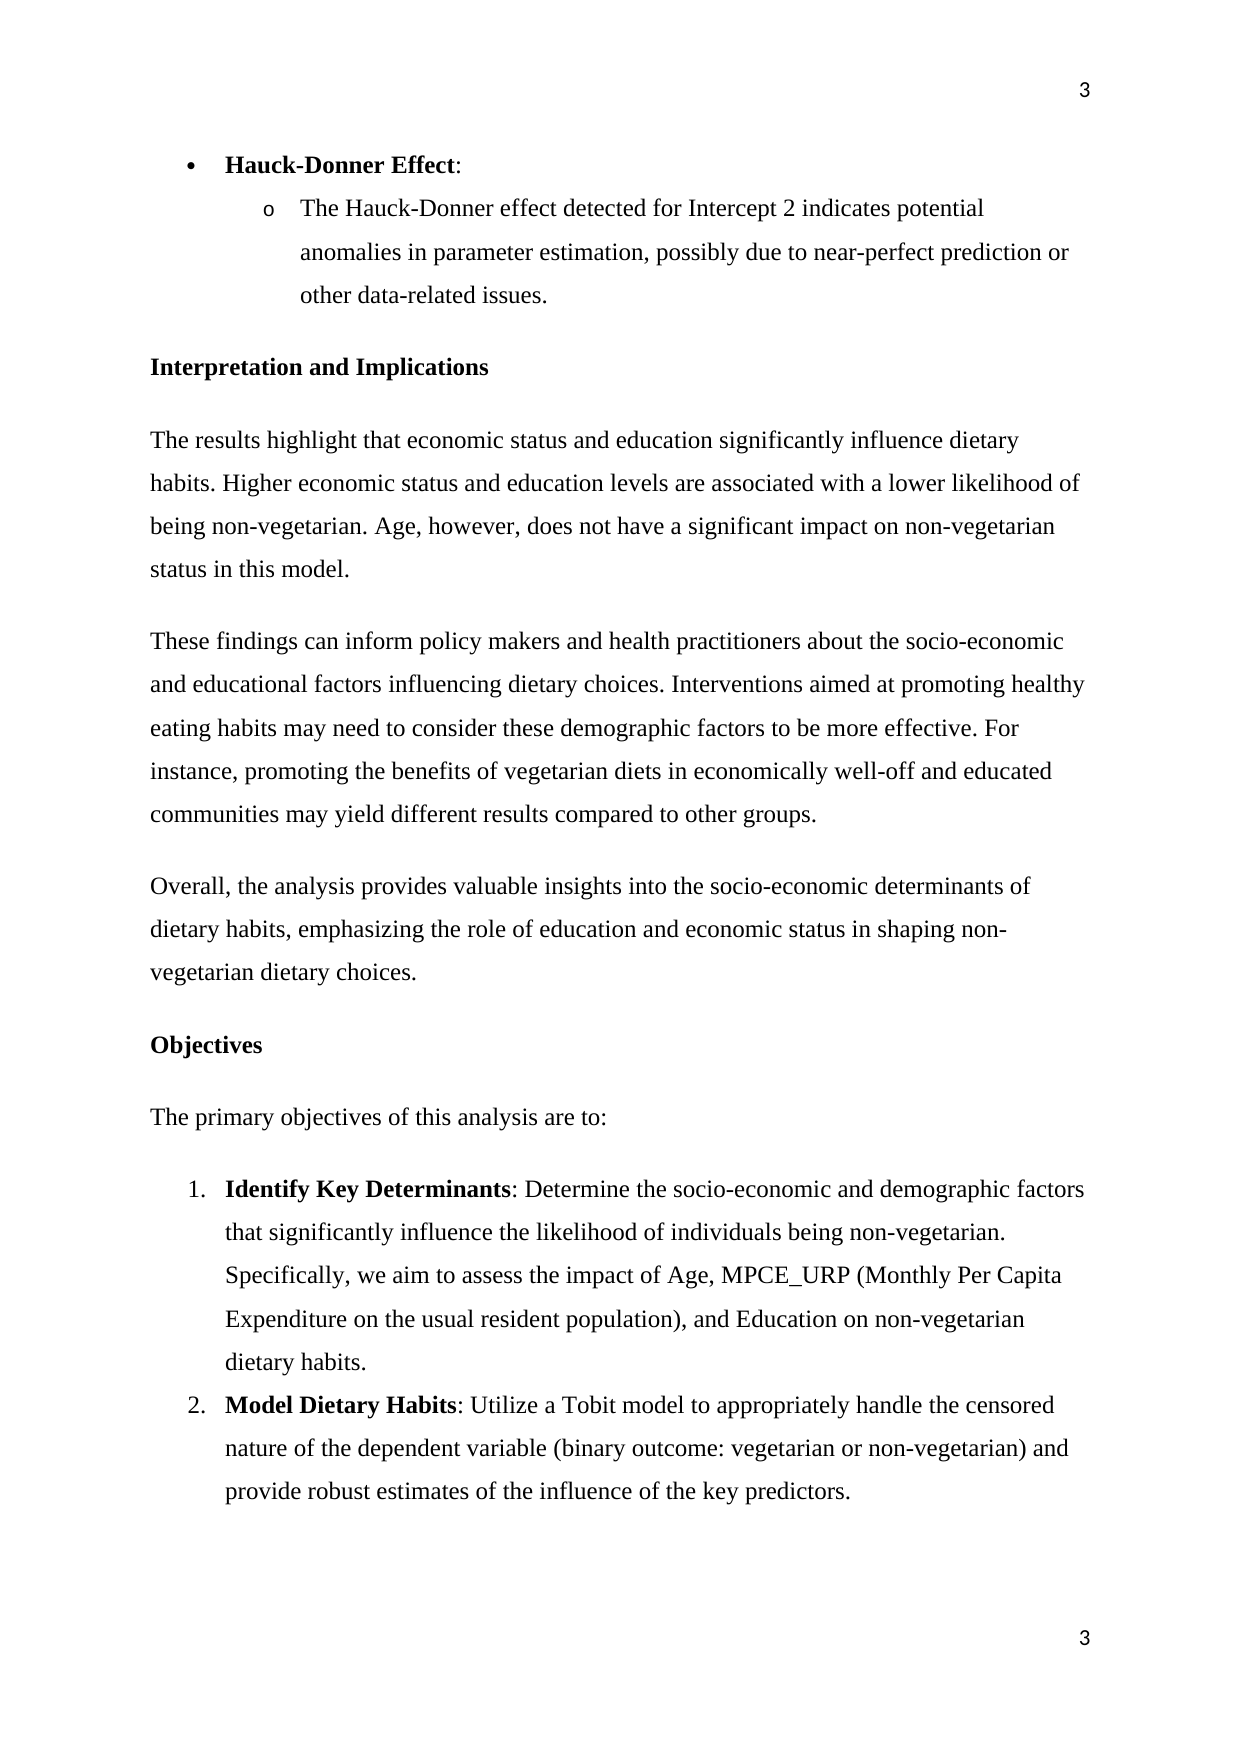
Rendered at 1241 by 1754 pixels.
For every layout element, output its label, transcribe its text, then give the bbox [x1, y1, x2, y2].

text Overall, the analysis provides valuable insights into the socio-economic determinants of dietary habits, emphasizing the role of education and economic status in shaping non-vegetarian dietary choices. [150, 871, 1090, 986]
text The primary objectives of this analysis are to: [150, 1102, 1090, 1131]
text Objectives [150, 1030, 1090, 1058]
list Model Dietary Habits: Utilize a Tobit model to appropriately handle the censored nature of the dependent variable (binary outcome: vegetarian or non-vegetarian) and provide robust estimates of the influence of the key predictors. [187, 1419, 1090, 1534]
text The results highlight that economic status and education significantly influence dietary habits. Higher economic status and education levels are associated with a lower likelihood of being non-vegetarian. Age, however, does not have a significant impact on non-vegetarian status in this model. [150, 425, 1090, 583]
text Interpretation and Implications [150, 352, 1090, 381]
text These findings can inform policy makers and health practitioners about the socio-economic and educational factors influencing dietary choices. Interventions aimed at promoting healthy eating habits may need to consider these demographic factors to be more effective. For instance, promoting the benefits of vegetarian diets in economically well-off and educated communities may yield different results compared to other groups. [150, 626, 1090, 828]
list Identify Key Determinants: Determine the socio-economic and demographic factors that significantly influence the likelihood of individuals being non-vegetarian. Specifically, we aim to assess the impact of Age, MPCE_URP (Monthly Per Capita Expenditure on the usual resident population), and Education on non-vegetarian dietary habits. [187, 1174, 1090, 1376]
list The Hauck-Donner effect detected for Intercept 2 indicates potential anomalies in parameter estimation, possibly due to near-perfect prediction or other data-related issues. [262, 193, 1090, 309]
list Hauck-Donner Effect: [187, 150, 1090, 179]
